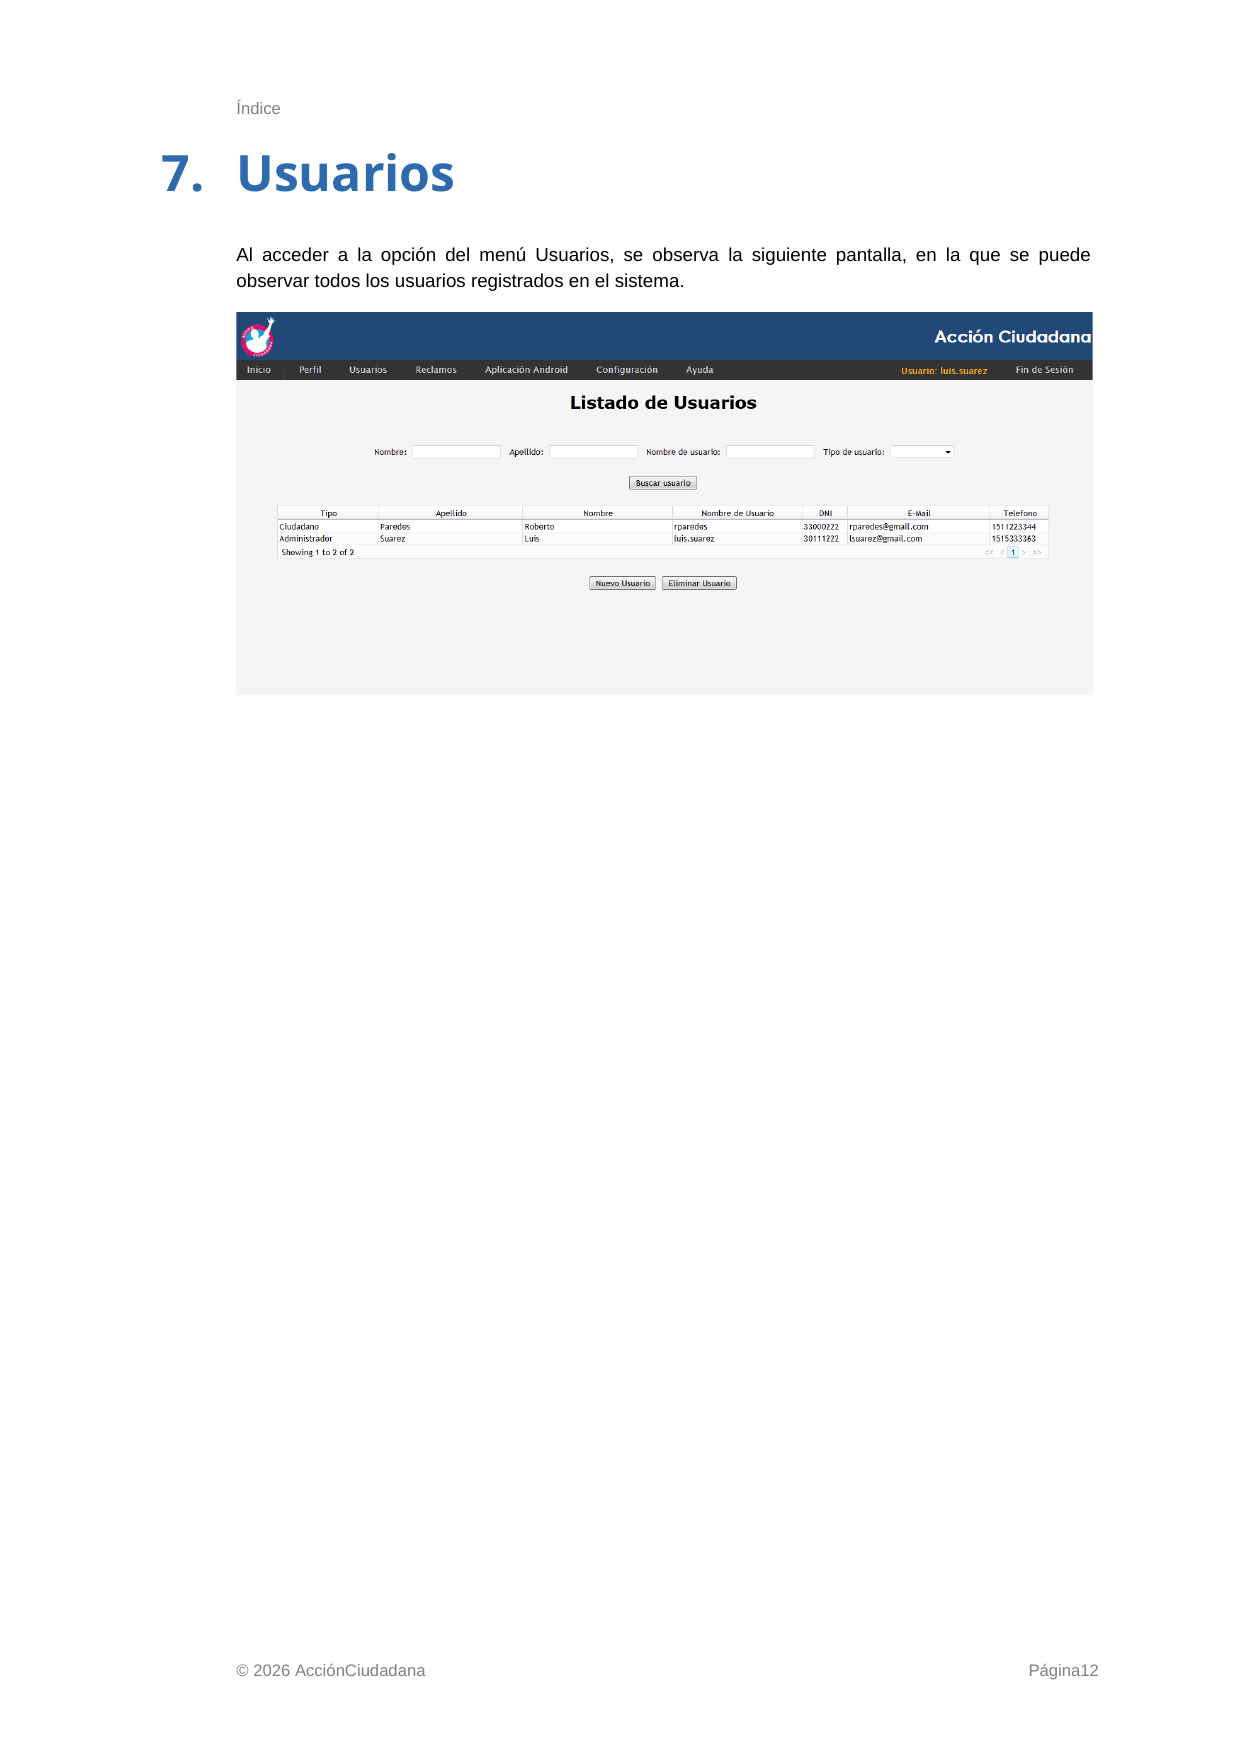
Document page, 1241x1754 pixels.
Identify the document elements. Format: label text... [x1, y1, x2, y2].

text Al acceder a la opción del menú Usuarios, se observa la siguiente pantalla, en la que se puede observar todos los usuarios registrados en el sistema. [236, 244, 1092, 291]
picture [236, 312, 1093, 695]
subtitle Usuarios [161, 138, 1092, 207]
